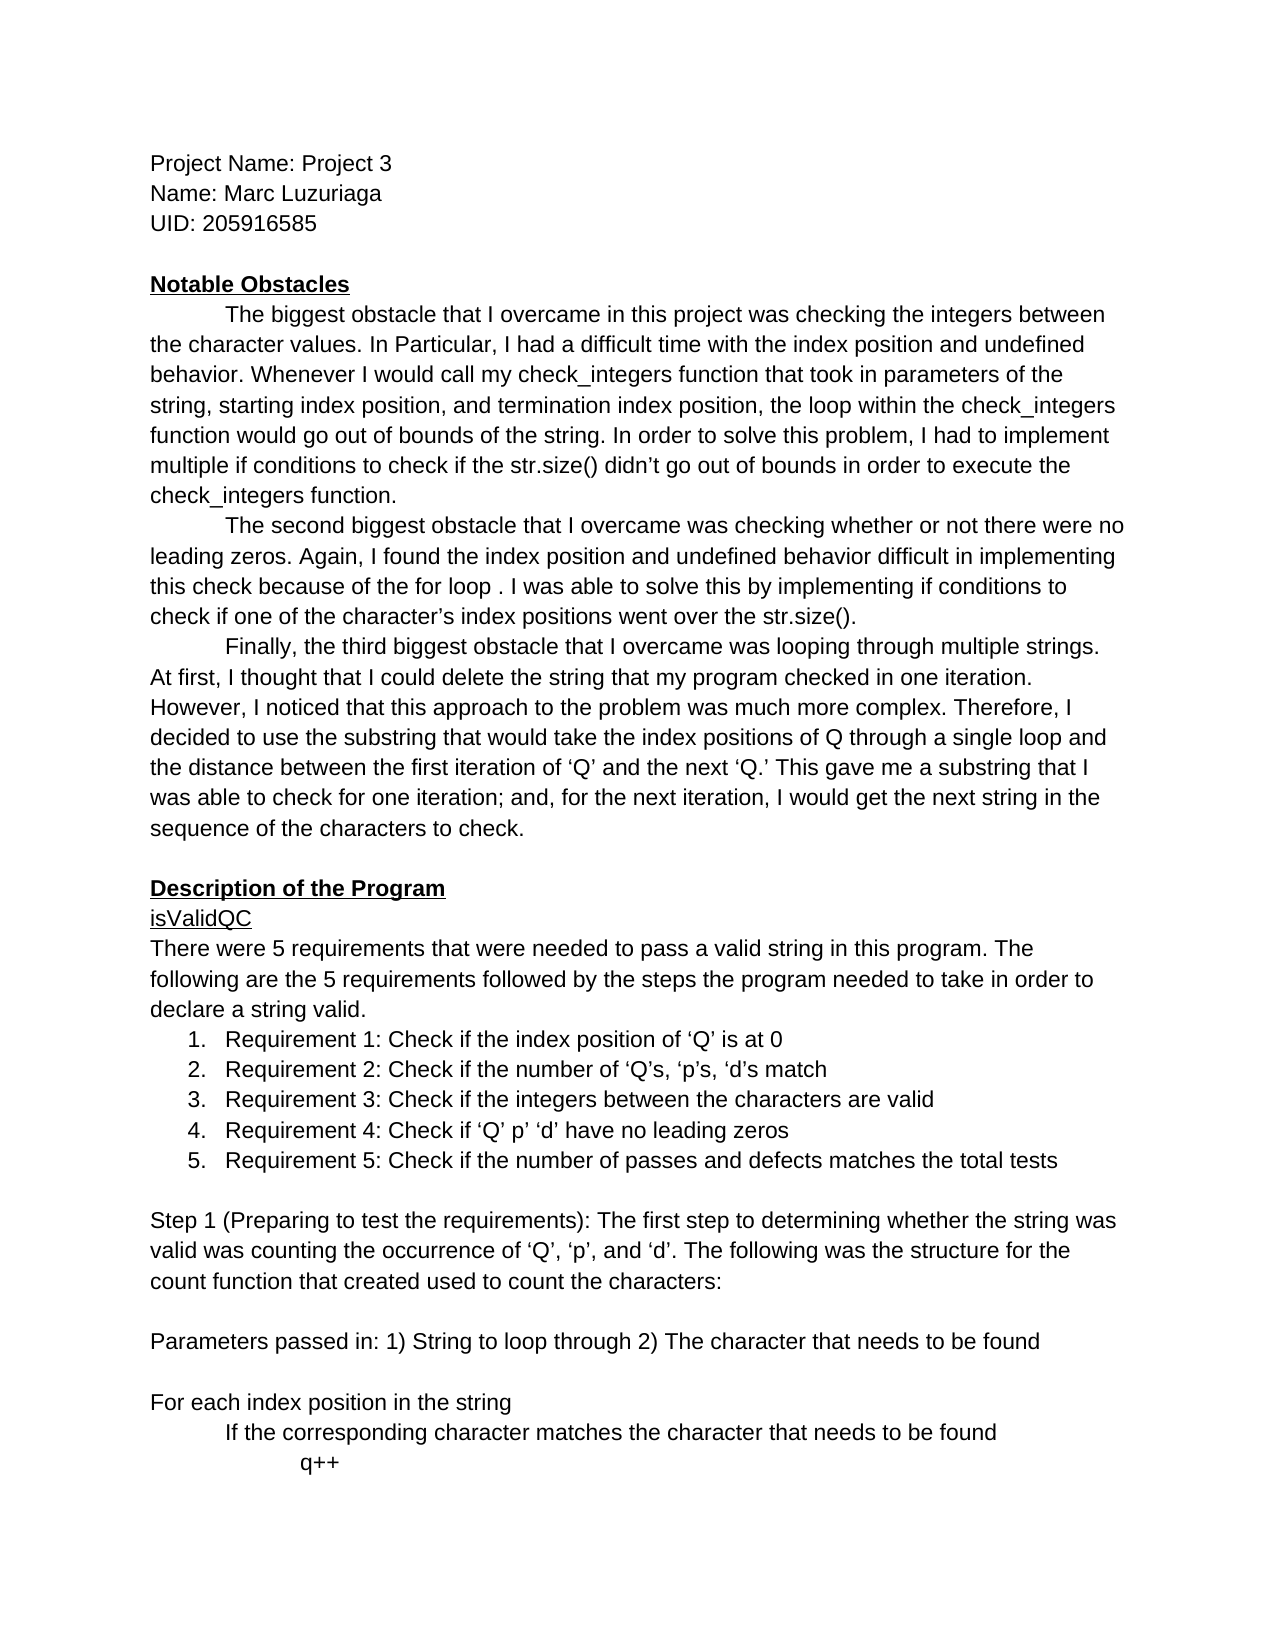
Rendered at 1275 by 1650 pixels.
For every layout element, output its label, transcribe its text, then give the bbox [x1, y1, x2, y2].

list Requirement 2: Check if the number of ‘Q’s, ‘p’s, ‘d’s match [187, 1056, 1125, 1083]
text Notable Obstacles [150, 271, 1125, 297]
text If the corresponding character matches the character that needs to be found [150, 1419, 1125, 1445]
text The biggest obstacle that I overcame in this project was checking the integers between the character values. In Particular, I had a difficult time with the index position and undefined behavior. Whenever I would call my check_integers function that took in parameters of the string, starting index position, and termination index position, the loop within the check_integers function would go out of bounds of the string. In order to solve this problem, I had to implement multiple if conditions to check if the str.size() didn’t go out of bounds in order to execute the check_integers function. [150, 301, 1125, 509]
text UID: 205916585 [150, 210, 1125, 237]
list Requirement 5: Check if the number of passes and defects matches the total tests [187, 1147, 1125, 1173]
list Requirement 1: Check if the index position of ‘Q’ is at 0 [187, 1026, 1125, 1052]
text Description of the Program [150, 875, 1125, 901]
list Requirement 3: Check if the integers between the characters are valid [187, 1086, 1125, 1113]
list Requirement 4: Check if ‘Q’ p’ ‘d’ have no leading zeros [187, 1117, 1125, 1143]
text q++ [150, 1449, 1125, 1475]
text Name: Marc Luzuriaga [150, 180, 1125, 207]
text Project Name: Project 3 [150, 150, 1125, 176]
text For each index position in the string [150, 1388, 1125, 1415]
text There were 5 requirements that were needed to pass a valid string in this program. The following are the 5 requirements followed by the steps the program needed to take in order to declare a string valid. [150, 935, 1125, 1022]
text Finally, the third biggest obstacle that I overcame was looping through multiple strings. At first, I thought that I could delete the string that my program checked in one iteration. However, I noticed that this approach to the problem was much more complex. Therefore, I decided to use the substring that would take the index positions of Q through a single loop and the distance between the first iteration of ‘Q’ and the next ‘Q.’ This gave me a substring that I was able to check for one iteration; and, for the next iteration, I would get the next string in the sequence of the characters to check. [150, 633, 1125, 841]
text The second biggest obstacle that I overcame was checking whether or not there were no leading zeros. Again, I found the index position and undefined behavior difficult in implementing this check because of the for loop . I was able to solve this by implementing if conditions to check if one of the character’s index positions went over the str.size(). [150, 512, 1125, 629]
text Parameters passed in: 1) String to loop through 2) The character that needs to be found [150, 1328, 1125, 1354]
text isValidQC [150, 905, 1125, 932]
text Step 1 (Preparing to test the requirements): The first step to determining whether the string was valid was counting the occurrence of ‘Q’, ‘p’, and ‘d’. The following was the structure for the count function that created used to count the characters: [150, 1207, 1125, 1294]
